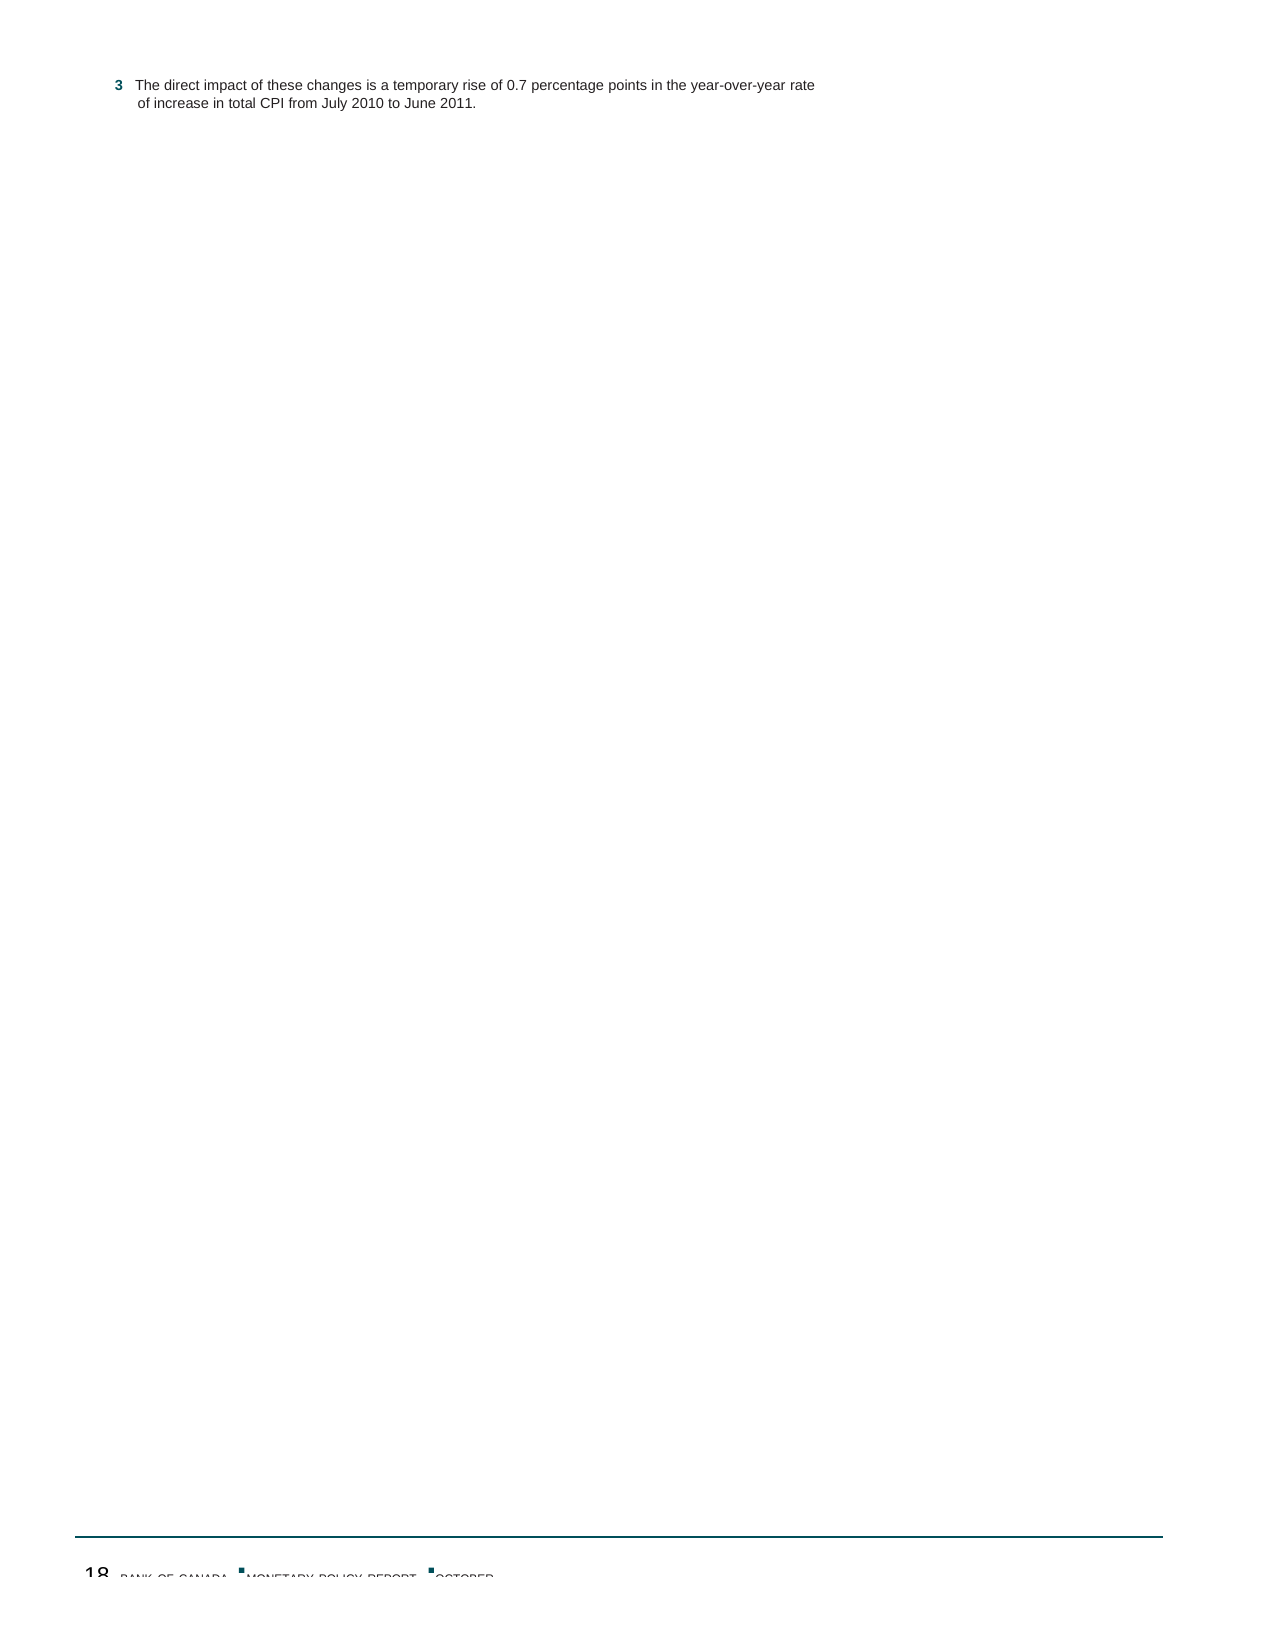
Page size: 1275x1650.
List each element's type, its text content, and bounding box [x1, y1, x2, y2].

text 3 The direct impact of these changes is a temporary rise of 0.7 percentage points in the year-over-year rate of increase in total CPI from July 2010 to June 2011. [114, 77, 823, 111]
